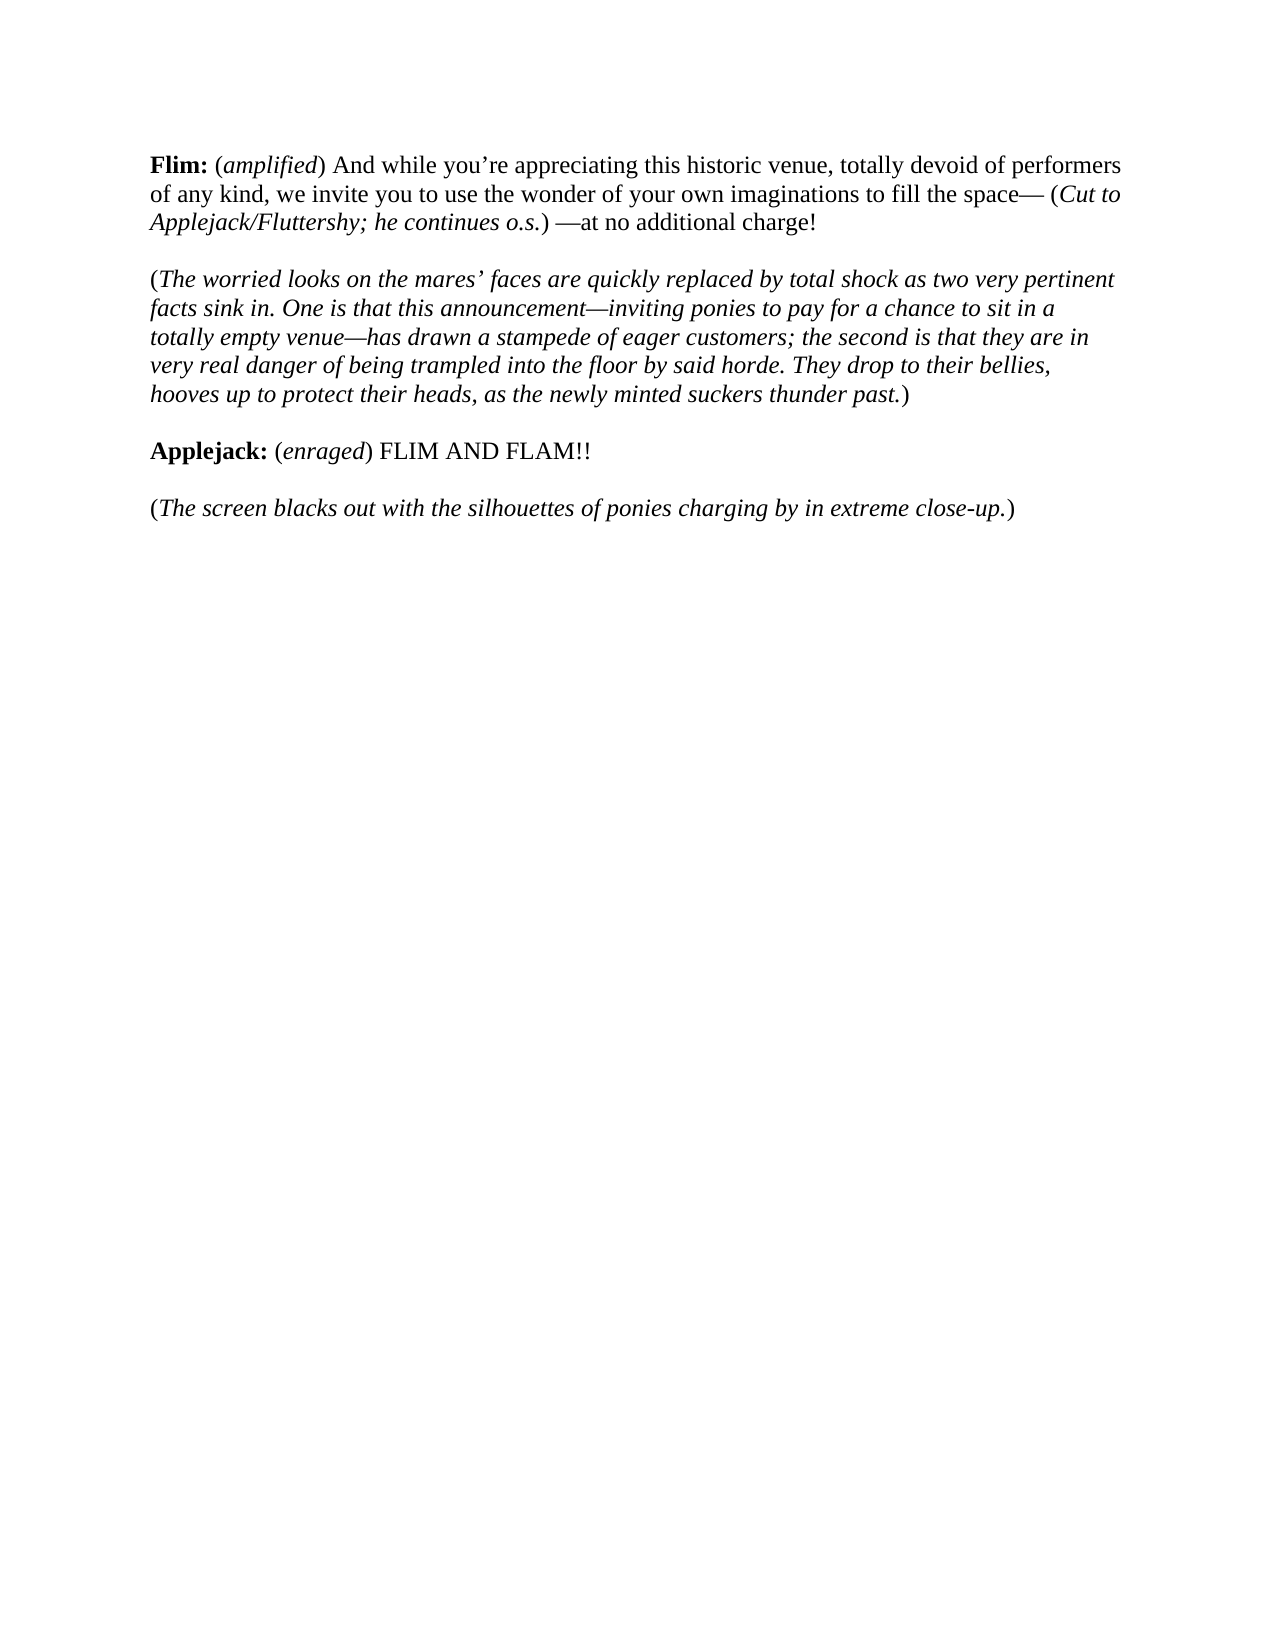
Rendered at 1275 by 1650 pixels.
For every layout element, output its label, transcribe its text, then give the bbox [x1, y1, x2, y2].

text Flim: (amplified) And while you’re appreciating this historic venue, totally devoid of performers of any kind, we invite you to use the wonder of your own imaginations to fill the space— (Cut to Applejack/Fluttershy; he continues o.s.) —at no additional charge! [150, 150, 1125, 236]
text (The worried looks on the mares’ faces are quickly replaced by total shock as two very pertinent facts sink in. One is that this announcement—inviting ponies to pay for a chance to sit in a totally empty venue—has drawn a stampede of eager customers; the second is that they are in very real danger of being trampled into the floor by said horde. They drop to their bellies, hooves up to protect their heads, as the newly minted suckers thunder past.) [150, 264, 1125, 408]
text (The screen blacks out with the silhouettes of ponies charging by in extreme close-up.) [150, 493, 1125, 522]
text Applejack: (enraged) FLIM AND FLAM!! [150, 436, 1125, 465]
